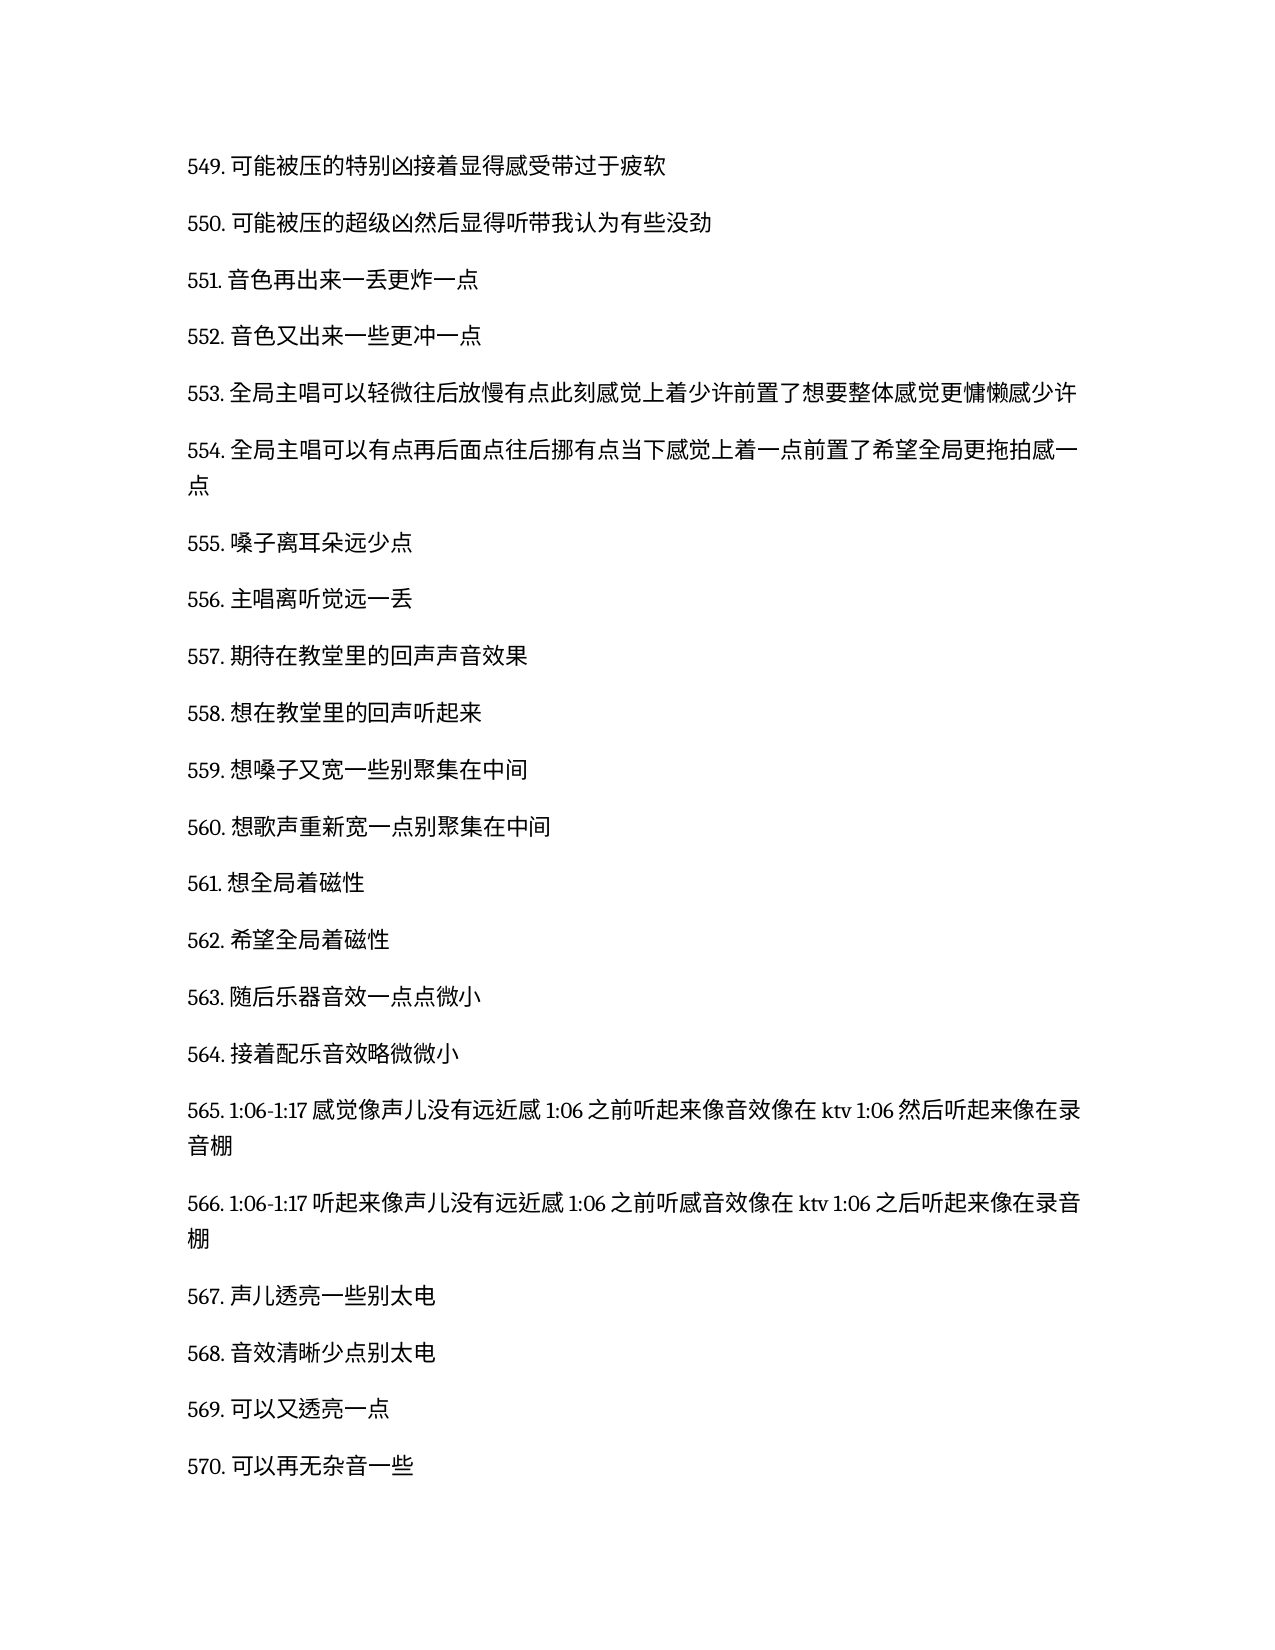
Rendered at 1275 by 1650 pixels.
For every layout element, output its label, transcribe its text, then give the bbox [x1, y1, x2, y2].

text 569. 可以又透亮一点 [187, 1393, 1087, 1424]
text 555. 嗓子离耳朵远少点 [187, 527, 1087, 558]
text 553. 全局主唱可以轻微往后放慢有点此刻感觉上着少许前置了想要整体感觉更慵懒感少许 [187, 377, 1087, 408]
text 566. 1:06-1:17听起来像声儿没有远近感1:06之前听感音效像在ktv 1:06之后听起来像在录音棚 [187, 1187, 1087, 1254]
text 551. 音色再出来一丢更炸一点 [187, 263, 1087, 295]
text 567. 声儿透亮一些别太电 [187, 1280, 1087, 1311]
text 562. 希望全局着磁性 [187, 924, 1087, 955]
text 570. 可以再无杂音一些 [187, 1450, 1087, 1481]
text 556. 主唱离听觉远一丢 [187, 583, 1087, 614]
text 568. 音效清晰少点别太电 [187, 1336, 1087, 1368]
text 557. 期待在教堂里的回声声音效果 [187, 640, 1087, 671]
text 558. 想在教堂里的回声听起来 [187, 697, 1087, 728]
text 560. 想歌声重新宽一点别聚集在中间 [187, 810, 1087, 842]
text 550. 可能被压的超级凶然后显得听带我认为有些没劲 [187, 207, 1087, 238]
text 563. 随后乐器音效一点点微小 [187, 981, 1087, 1012]
text 561. 想全局着磁性 [187, 867, 1087, 898]
text 565. 1:06-1:17感觉像声儿没有远近感1:06之前听起来像音效像在ktv 1:06然后听起来像在录音棚 [187, 1094, 1087, 1161]
text 549. 可能被压的特别凶接着显得感受带过于疲软 [187, 150, 1087, 181]
text 564. 接着配乐音效略微微小 [187, 1037, 1087, 1069]
text 559. 想嗓子又宽一些别聚集在中间 [187, 754, 1087, 785]
text 552. 音色又出来一些更冲一点 [187, 320, 1087, 352]
text 554. 全局主唱可以有点再后面点往后挪有点当下感觉上着一点前置了希望全局更拖拍感一点 [187, 434, 1087, 501]
